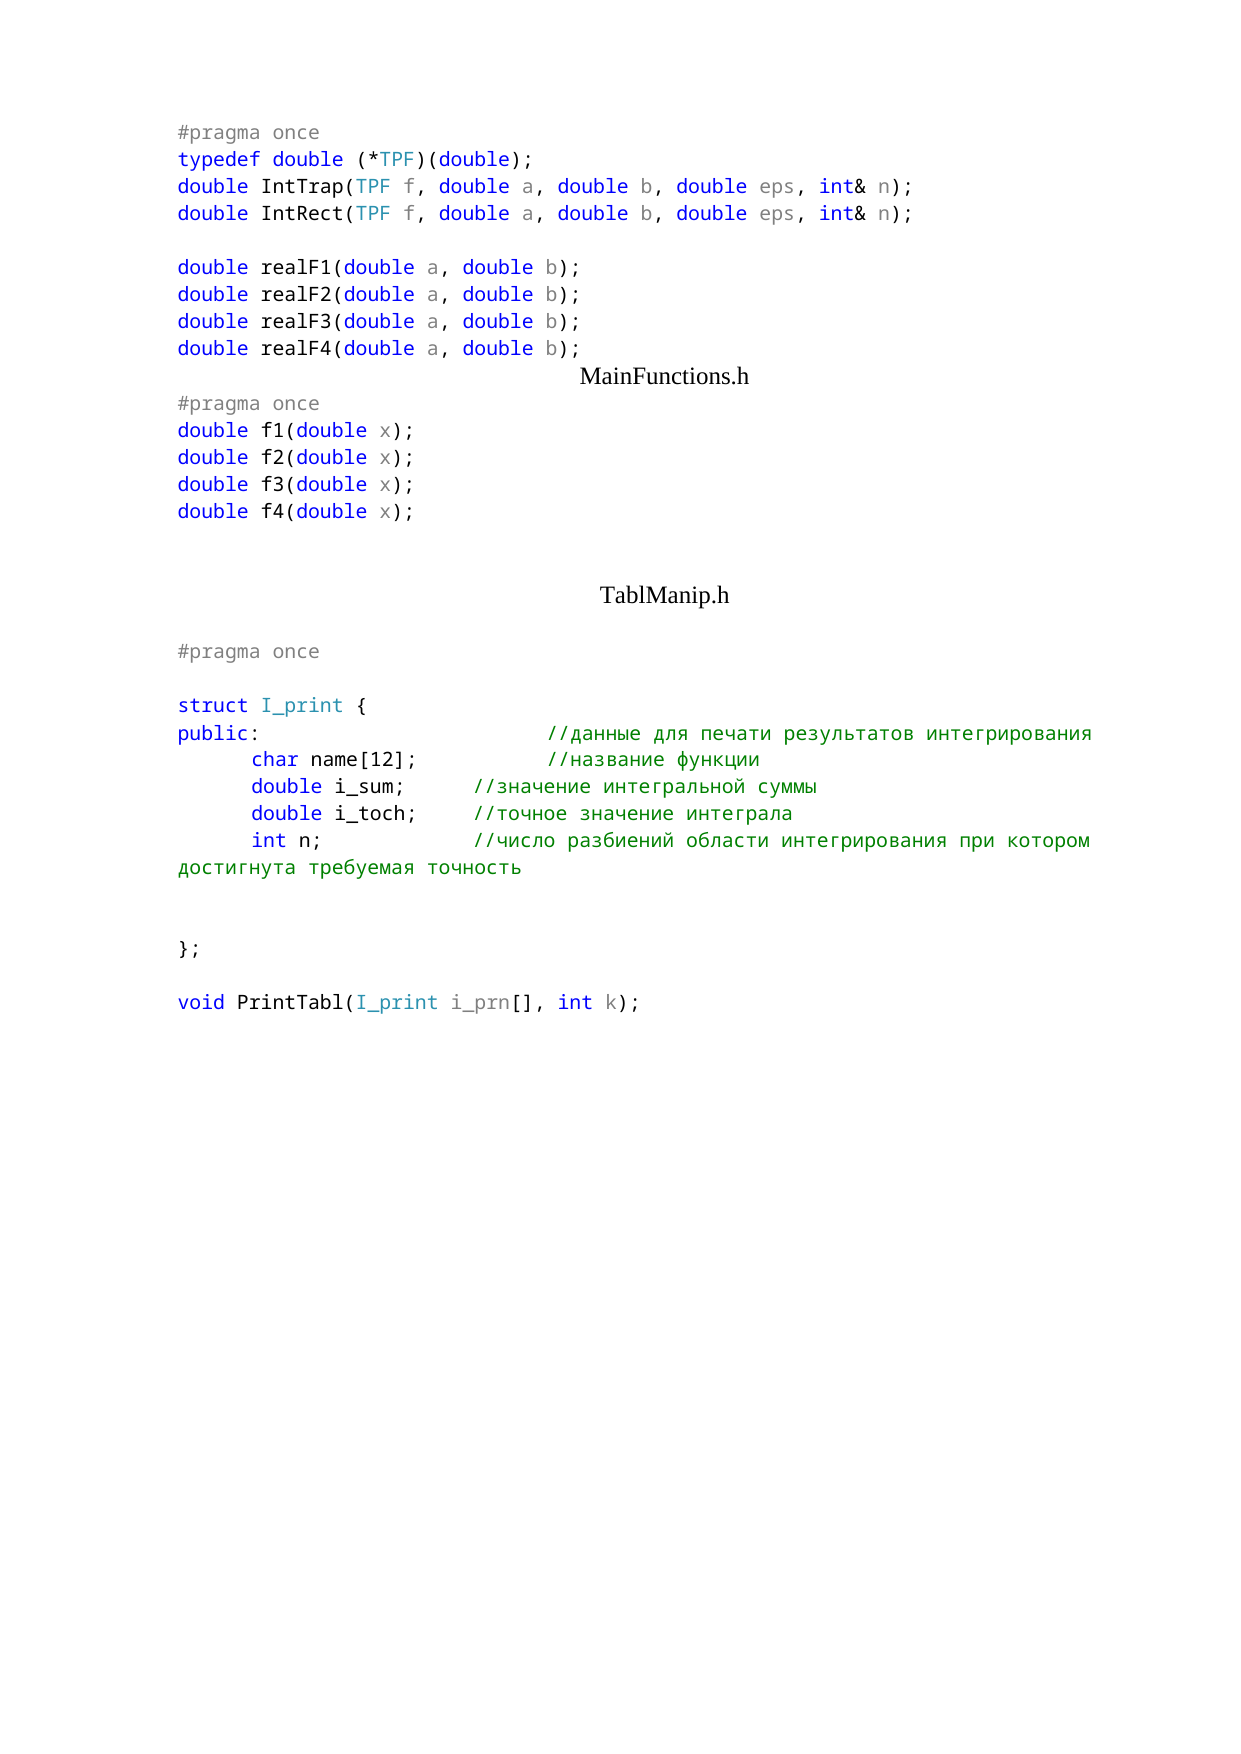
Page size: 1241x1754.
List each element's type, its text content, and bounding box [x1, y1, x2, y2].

text }; [177, 934, 1152, 962]
text double IntRect(TPF f, double a, double b, double eps, int& n); [177, 199, 1152, 226]
text double f2(double x); [177, 444, 1152, 471]
text double i_sum; //значение интегральной суммы [177, 773, 1152, 800]
text double realF2(double a, double b); [177, 280, 1152, 307]
text #pragma once [177, 118, 1152, 145]
text public: //данные для печати результатов интегрирования [177, 719, 1152, 746]
text double realF4(double a, double b); [177, 334, 1152, 361]
text double f4(double x); [177, 498, 1152, 524]
text typedef double (*TPF)(double); [177, 145, 1152, 172]
text char name[12]; //название функции [177, 746, 1152, 773]
text double f3(double x); [177, 471, 1152, 498]
text double IntTrap(TPF f, double a, double b, double eps, int& n); [177, 172, 1152, 199]
text double f1(double x); [177, 417, 1152, 444]
text void PrintTabl(I_print i_prn[], int k); [177, 988, 1152, 1016]
text MainFunctions.h [177, 361, 1152, 390]
text #pragma once [177, 638, 1152, 665]
text int n; //число разбиений области интегрирования при котором достигнута требуемая точность [177, 827, 1152, 881]
text TablManip.h [177, 580, 1152, 609]
text double realF3(double a, double b); [177, 307, 1152, 334]
text double realF1(double a, double b); [177, 253, 1152, 280]
text #pragma once [177, 390, 1152, 417]
text double i_toch; //точное значение интеграла [177, 800, 1152, 827]
text struct I_print { [177, 692, 1152, 719]
